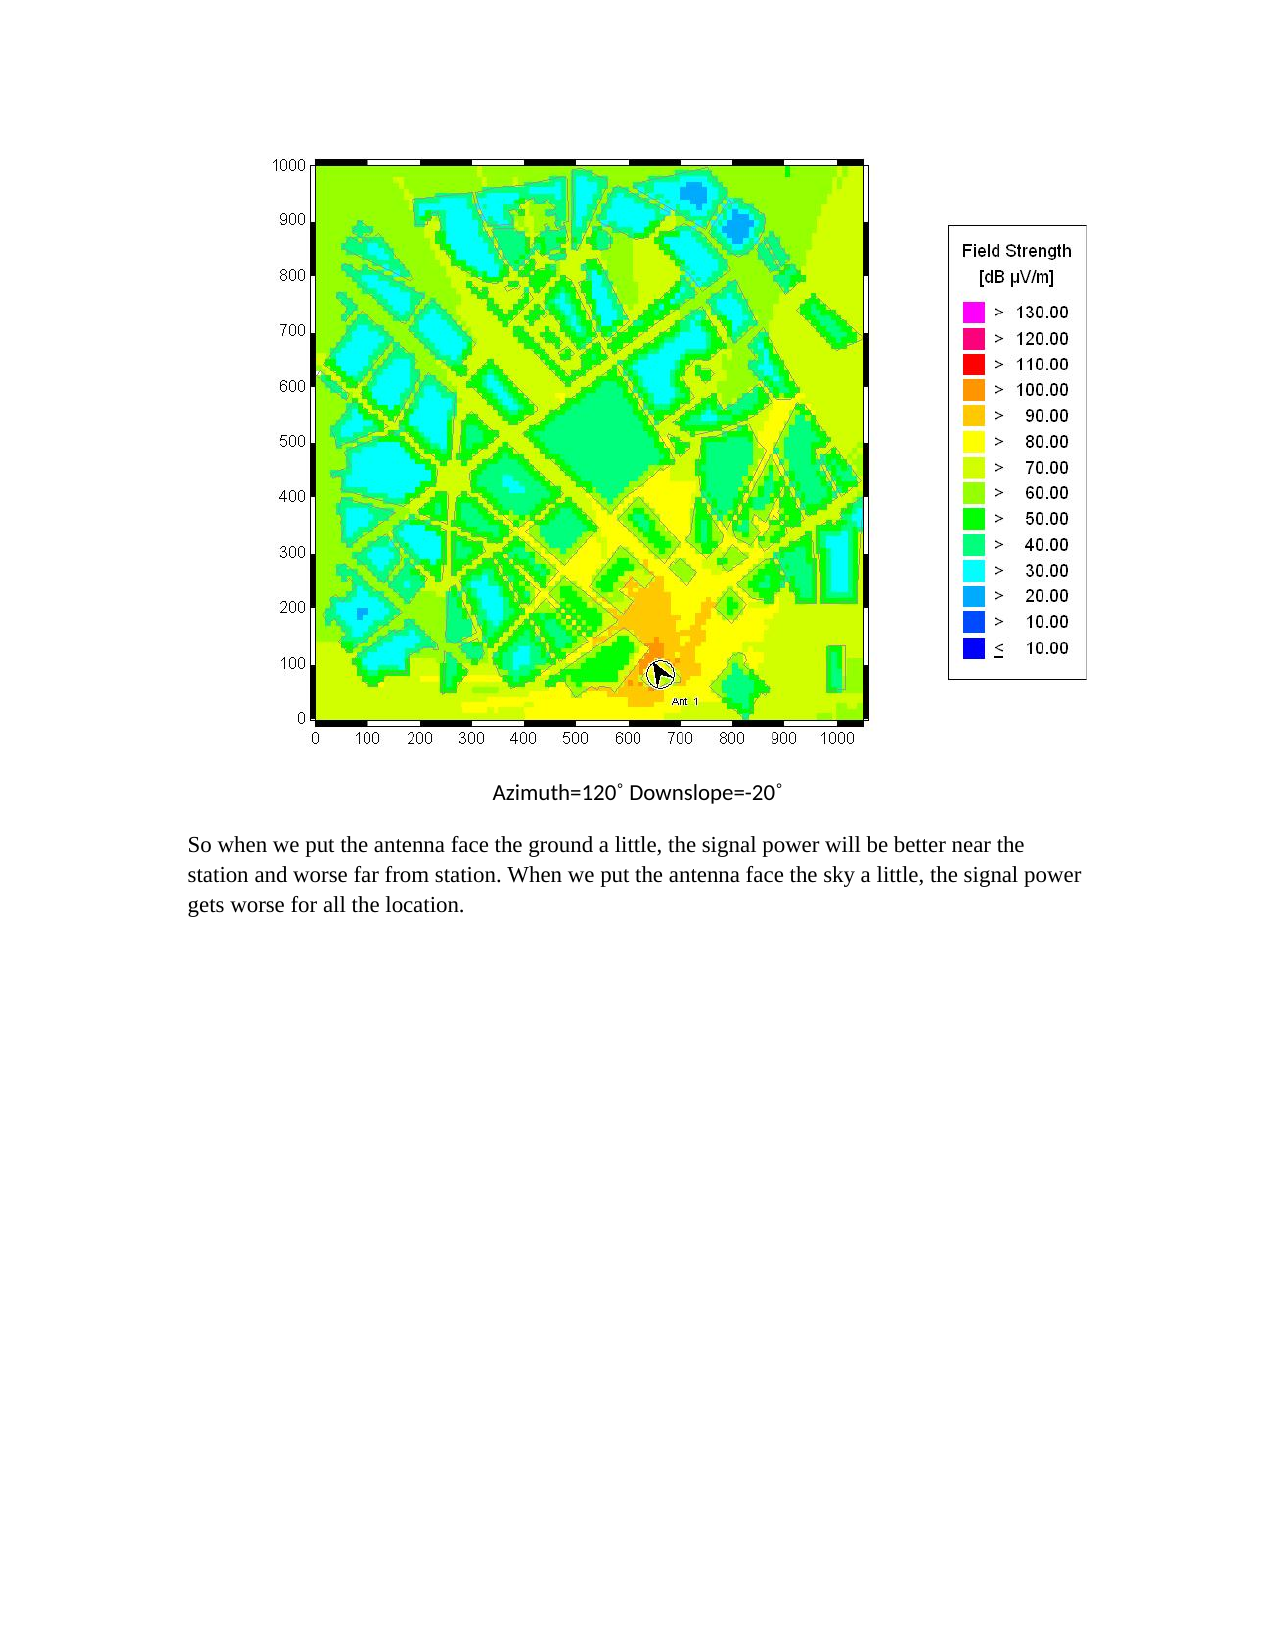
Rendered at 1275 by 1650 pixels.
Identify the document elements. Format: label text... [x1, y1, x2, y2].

text So when we put the antenna face the ground a little, the signal power will be better near the station and worse far from station. When we put the antenna face the sky a little, the signal power gets worse for all the location. [187, 831, 1087, 918]
text Azimuth=120˚ Downslope=-20˚ [187, 778, 1087, 806]
picture [188, 150, 1087, 754]
